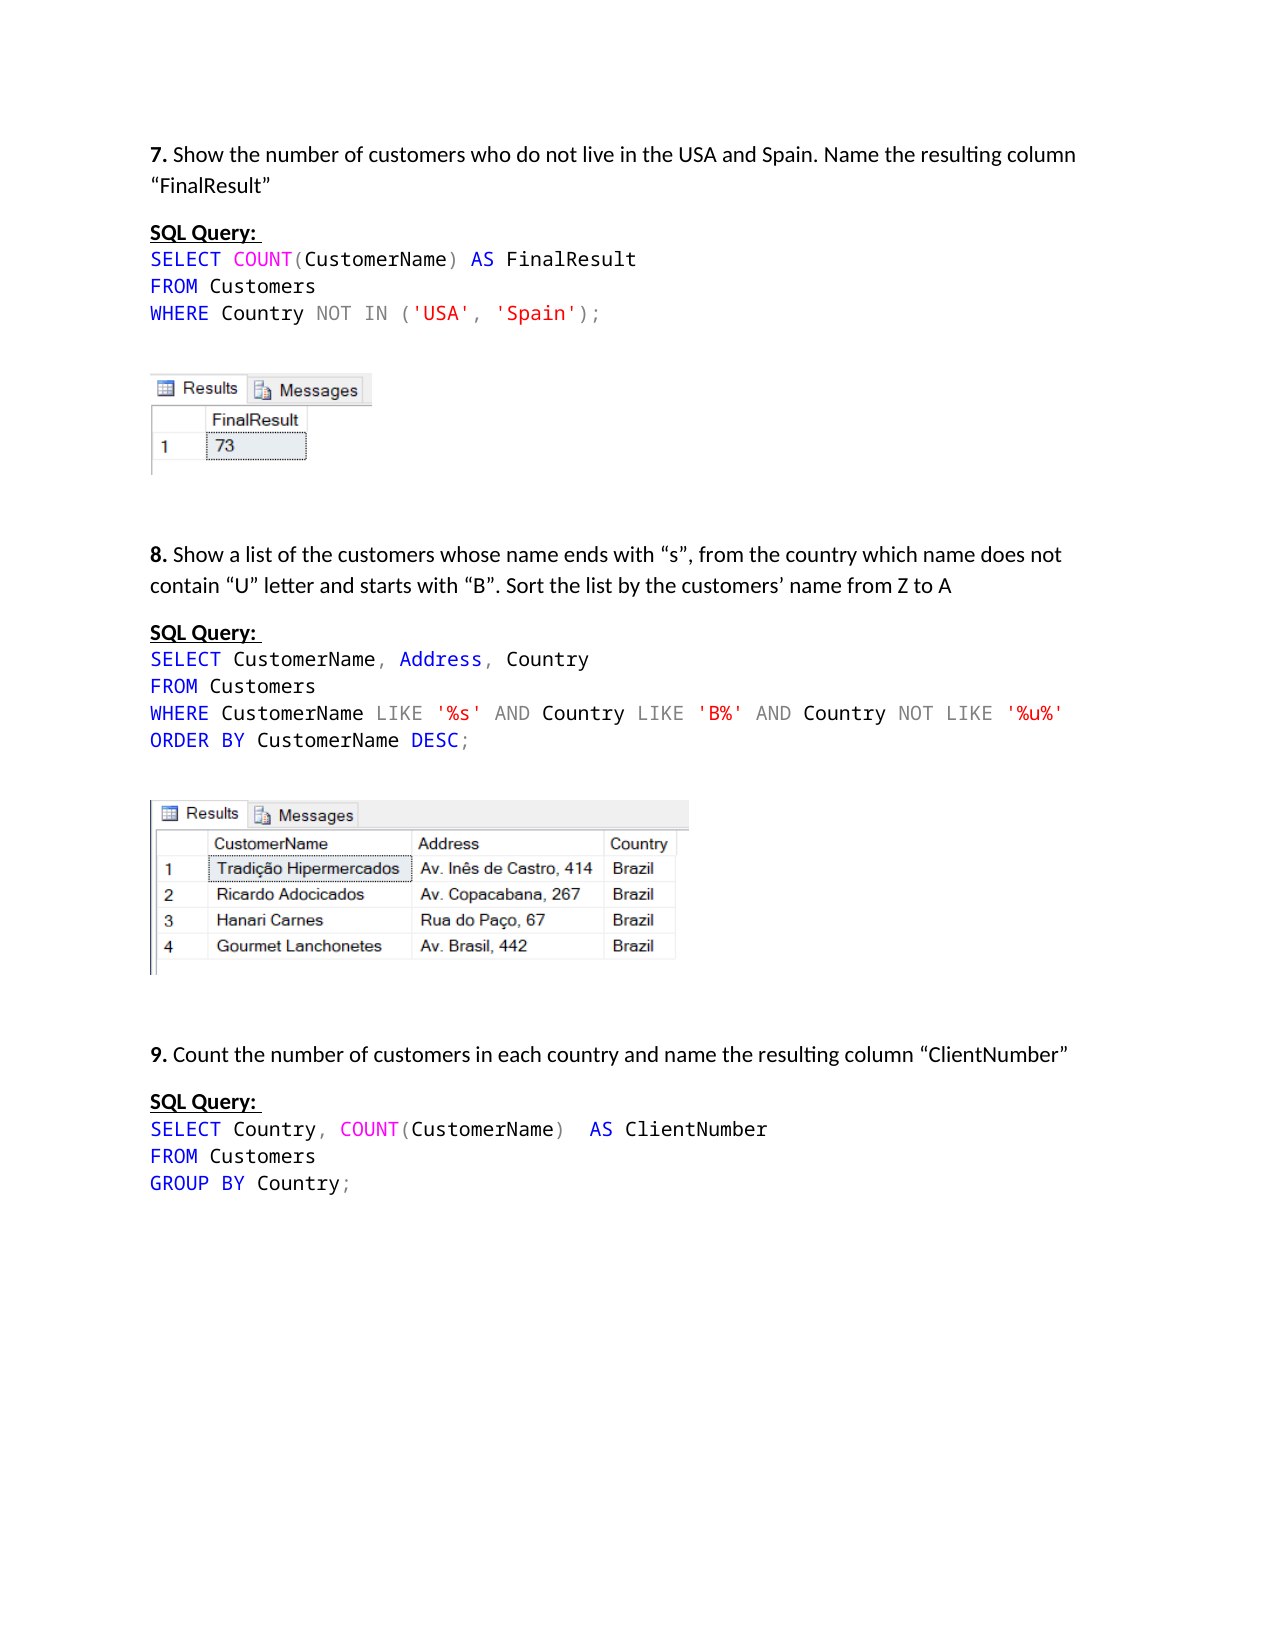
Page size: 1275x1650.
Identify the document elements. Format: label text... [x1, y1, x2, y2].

text GROUP BY Country; [150, 1169, 1125, 1196]
text SELECT Country, COUNT(CustomerName) AS ClientNumber [150, 1116, 1125, 1142]
text 7. Show the number of customers who do not live in the USA and Spain. Name the resulting column “FinalResult” [150, 141, 1125, 199]
text FROM Customers [150, 273, 1125, 300]
text SQL Query: [150, 618, 1125, 646]
text FROM Customers [150, 673, 1125, 699]
text SELECT COUNT(CustomerName) AS FinalResult [150, 246, 1125, 273]
text 8. Show a list of the customers whose name ends with “s”, from the country which name does not contain “U” letter and starts with “B”. Sort the list by the customers’ name from Z to A [150, 541, 1125, 599]
text WHERE CustomerName LIKE '%s' AND Country LIKE 'B%' AND Country NOT LIKE '%u%' [150, 699, 1125, 727]
text SQL Query: [150, 218, 1125, 246]
text SELECT CustomerName, Address, Country [150, 646, 1125, 673]
picture [150, 800, 689, 975]
text ORDER BY CustomerName DESC; [150, 727, 1125, 753]
picture [150, 373, 373, 475]
text WHERE Country NOT IN ('USA', 'Spain'); [150, 300, 1125, 327]
text FROM Customers [150, 1142, 1125, 1169]
text 9. Count the number of customers in each country and name the resulting column “ClientNumber” [150, 1041, 1125, 1069]
text SQL Query: [150, 1087, 1125, 1116]
